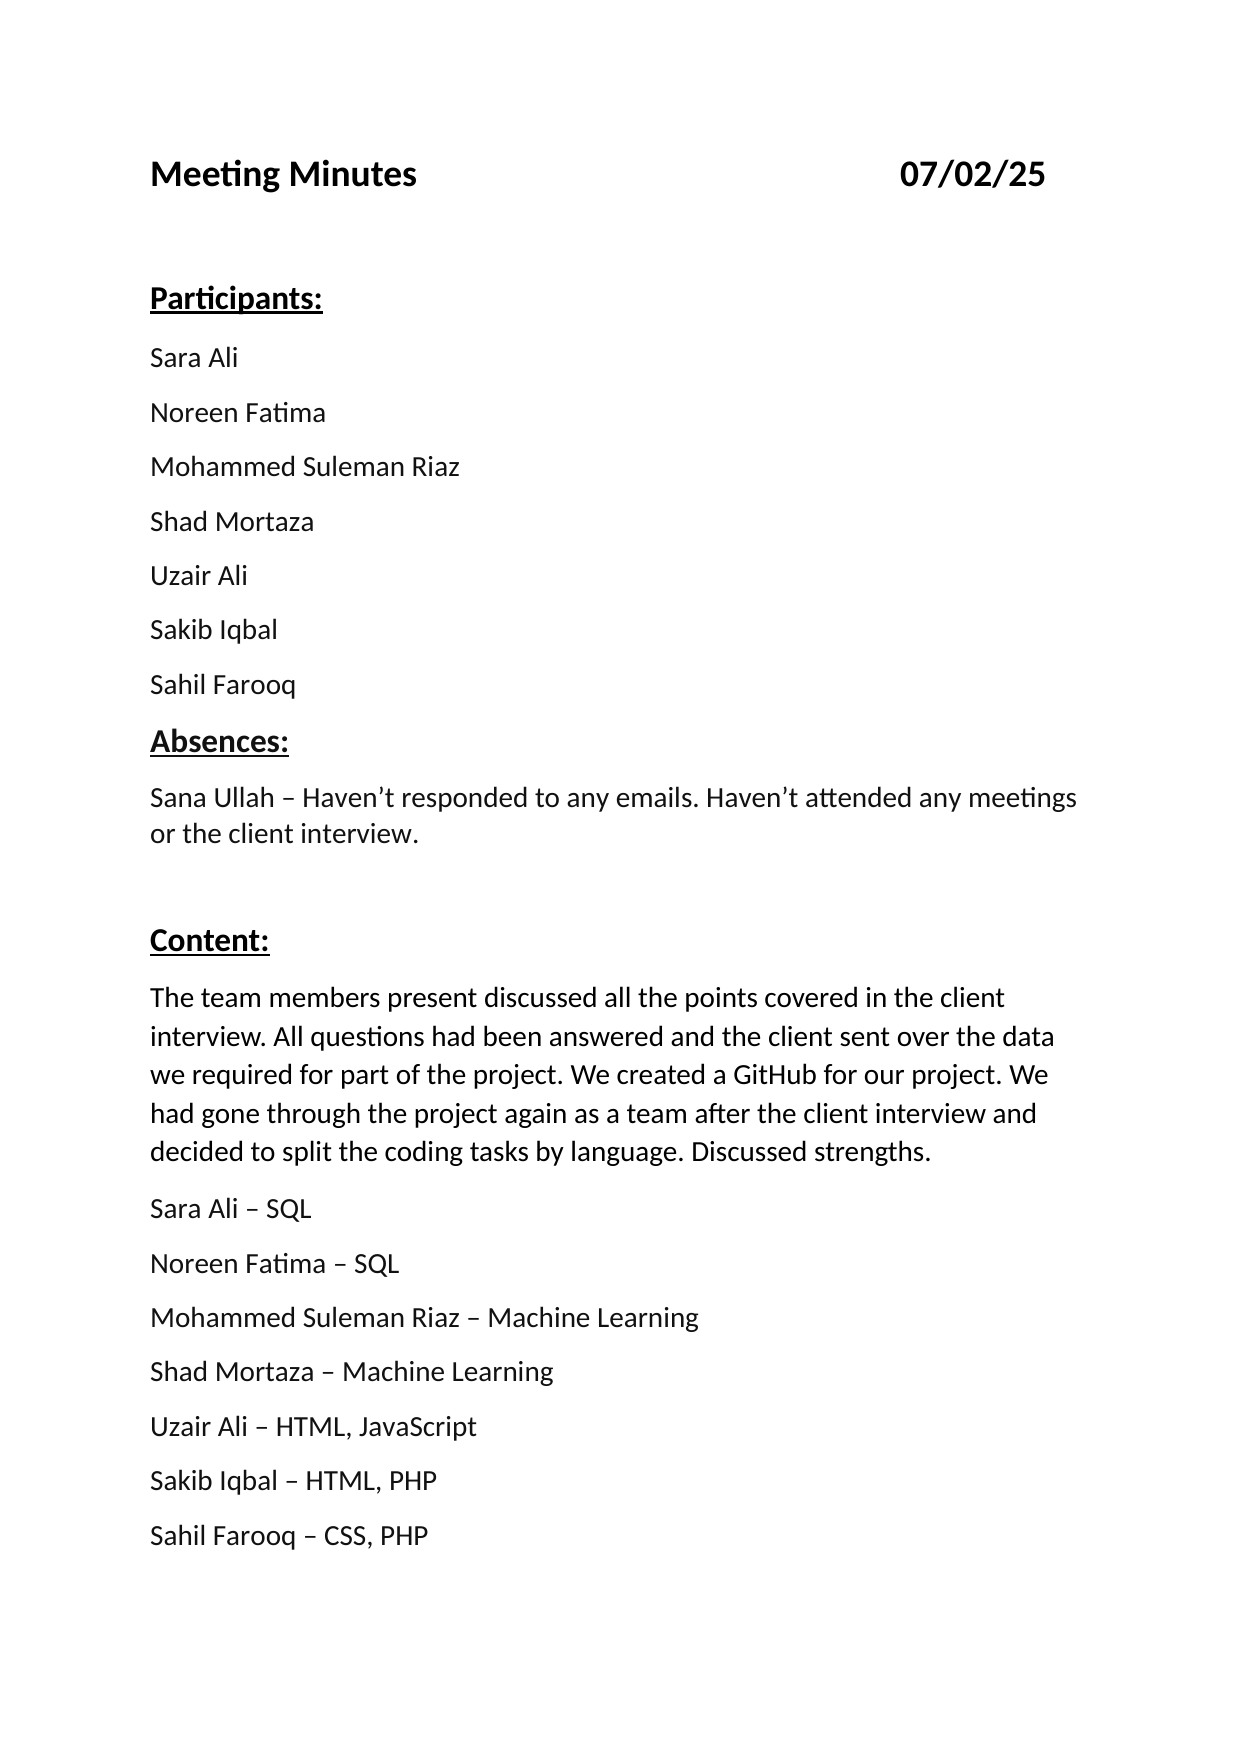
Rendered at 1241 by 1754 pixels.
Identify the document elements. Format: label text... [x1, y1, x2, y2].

text Sakib Iqbal – HTML, PHP [150, 1462, 1090, 1498]
text Mohammed Suleman Riaz [150, 448, 1090, 484]
text Sakib Iqbal [150, 611, 1090, 647]
text Sara Ali [150, 339, 1090, 375]
text Meeting Minutes 07/02/25 [150, 150, 1090, 196]
text Sahil Farooq [150, 666, 1090, 701]
text Sana Ullah – Haven’t responded to any emails. Haven’t attended any meetings or the client interview. [150, 779, 1090, 851]
text The team members present discussed all the points covered in the client interview. All questions had been answered and the client sent over the data we required for part of the project. We created a GitHub for our project. We had gone through the project again as a team after the client interview and decided to split the coding tasks by language. Discussed strengths. [150, 979, 1090, 1169]
text Sahil Farooq – CSS, PHP [150, 1517, 1090, 1552]
text Noreen Fatima – SQL [150, 1245, 1090, 1280]
text Participants: [150, 277, 1090, 317]
text Uzair Ali [150, 557, 1090, 593]
text Shad Mortaza – Machine Learning [150, 1353, 1090, 1389]
text Mohammed Suleman Riaz – Machine Learning [150, 1299, 1090, 1335]
text Shad Mortaza [150, 503, 1090, 538]
text Uzair Ali – HTML, JavaScript [150, 1408, 1090, 1443]
text Absences: [150, 720, 1090, 761]
text Sara Ali – SQL [150, 1190, 1090, 1226]
text Noreen Fatima [150, 394, 1090, 429]
text Content: [150, 919, 1090, 959]
